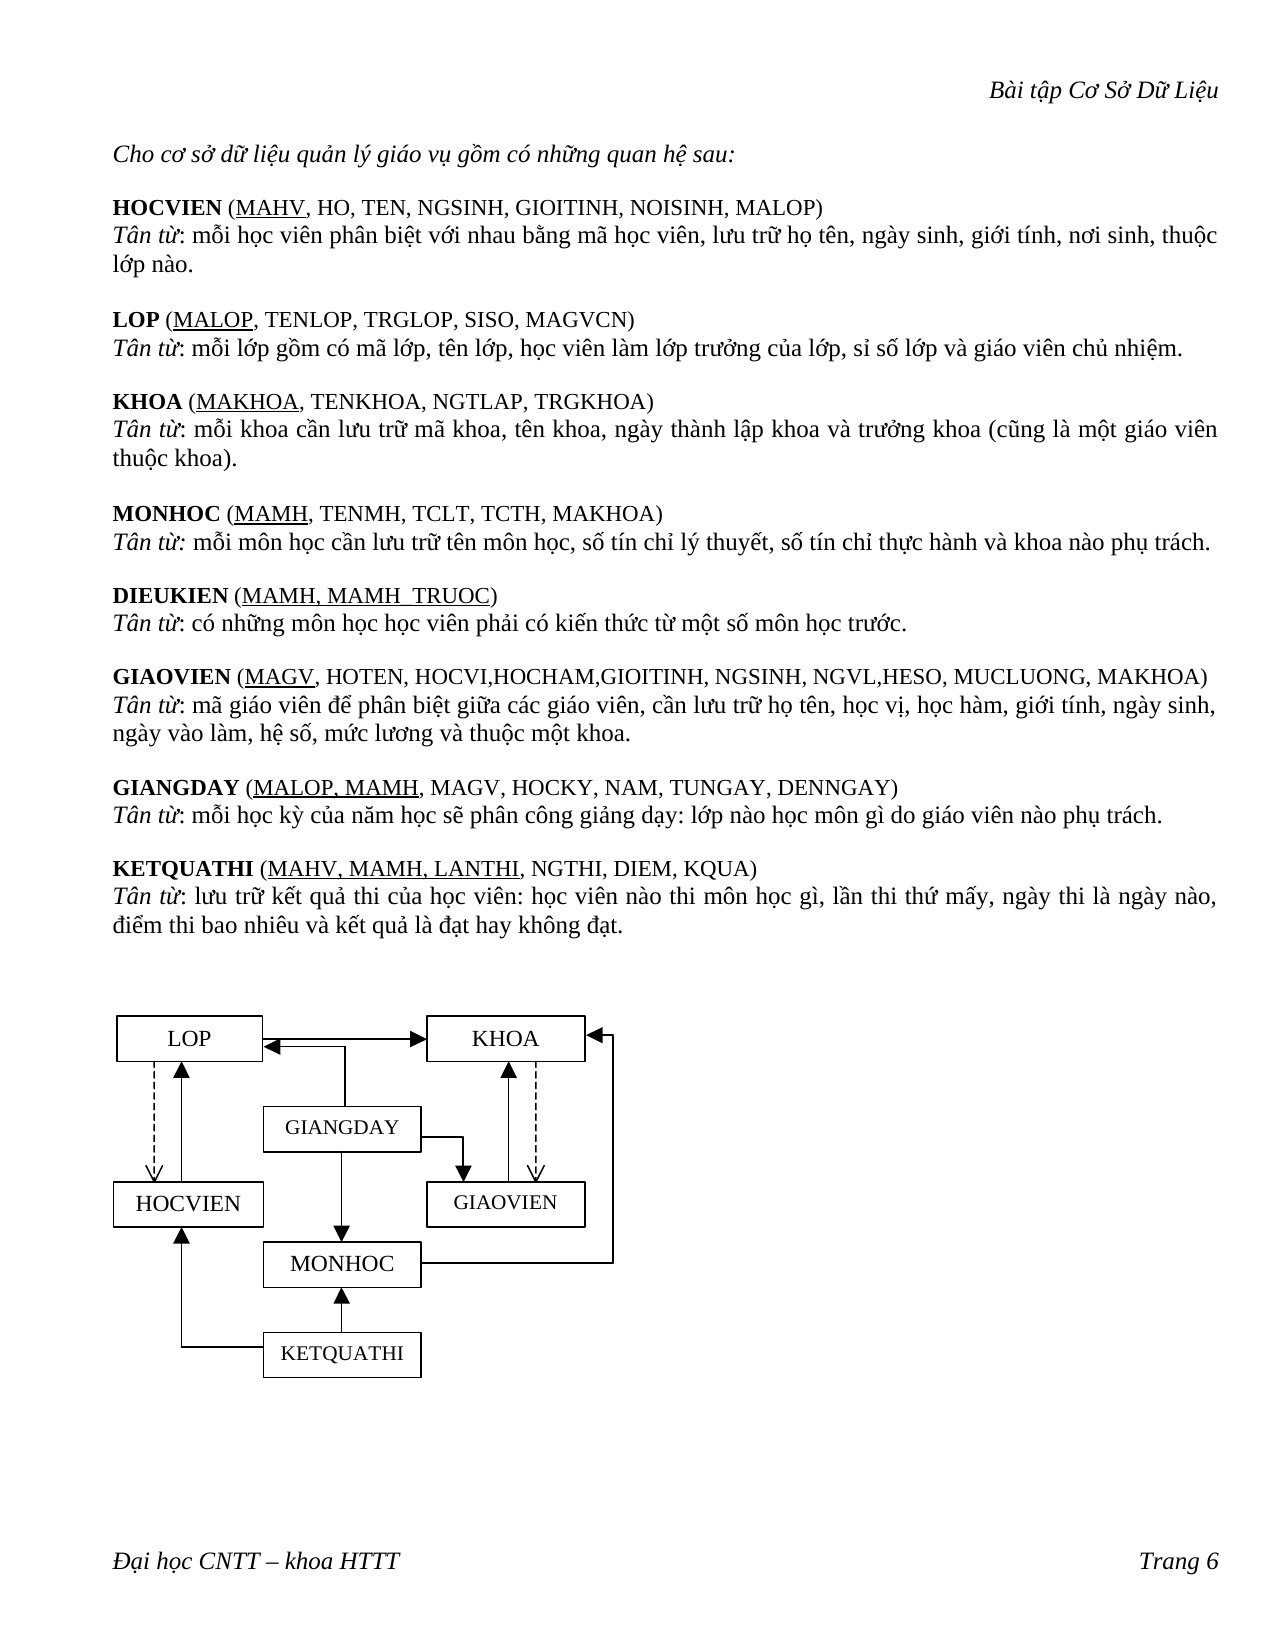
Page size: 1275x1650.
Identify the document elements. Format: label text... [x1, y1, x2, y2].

text Tân từ: mã giáo viên để phân biệt giữa các giáo viên, cần lưu trữ họ tên, học vị, học hàm, giới tính, ngày sinh, ngày vào làm, hệ số, mức lương và thuộc một khoa. [112, 690, 1219, 747]
text Tân từ: có những môn học học viên phải có kiến thức từ một số môn học trước. [112, 608, 1219, 637]
text Tân từ: mỗi lớp gồm có mã lớp, tên lớp, học viên làm lớp trưởng của lớp, sỉ số lớp và giáo viên chủ nhiệm. [112, 333, 1219, 362]
text Tân từ: mỗi học viên phân biệt với nhau bằng mã học viên, lưu trữ họ tên, ngày sinh, giới tính, nơi sinh, thuộc lớp nào. [112, 220, 1219, 278]
text LOP (MALOP, TENLOP, TRGLOP, SISO, MAGVCN) [112, 306, 1219, 333]
text Tân từ: lưu trữ kết quả thi của học viên: học viên nào thi môn học gì, lần thi thứ mấy, ngày thi là ngày nào, điểm thi bao nhiêu và kết quả là đạt hay không đạt. [112, 881, 1219, 939]
text KHOA (MAKHOA, TENKHOA, NGTLAP, TRGKHOA) [112, 388, 1219, 414]
text HOCVIEN (MAHV, HO, TEN, NGSINH, GIOITINH, NOISINH, MALOP) [112, 194, 1219, 220]
text Tân từ: mỗi môn học cần lưu trữ tên môn học, số tín chỉ lý thuyết, số tín chỉ thực hành và khoa nào phụ trách. [112, 527, 1219, 556]
text DIEUKIEN (MAMH, MAMH_TRUOC) [112, 582, 1219, 608]
text Tân từ: mỗi khoa cần lưu trữ mã khoa, tên khoa, ngày thành lập khoa và trưởng khoa (cũng là một giáo viên thuộc khoa). [112, 414, 1219, 472]
text Tân từ: mỗi học kỳ của năm học sẽ phân công giảng dạy: lớp nào học môn gì do giáo viên nào phụ trách. [112, 800, 1219, 829]
text MONHOC (MAMH, TENMH, TCLT, TCTH, MAKHOA) [112, 501, 1219, 527]
text KETQUATHI (MAHV, MAMH, LANTHI, NGTHI, DIEM, KQUA) [112, 855, 1219, 881]
text GIANGDAY (MALOP, MAMH, MAGV, HOCKY, NAM, TUNGAY, DENNGAY) [112, 774, 1219, 800]
text Cho cơ sở dữ liệu quản lý giáo vụ gồm có những quan hệ sau: [112, 139, 1219, 167]
text GIAOVIEN (MAGV, HOTEN, HOCVI,HOCHAM,GIOITINH, NGSINH, NGVL,HESO, MUCLUONG, MAKHOA) [112, 663, 1219, 690]
